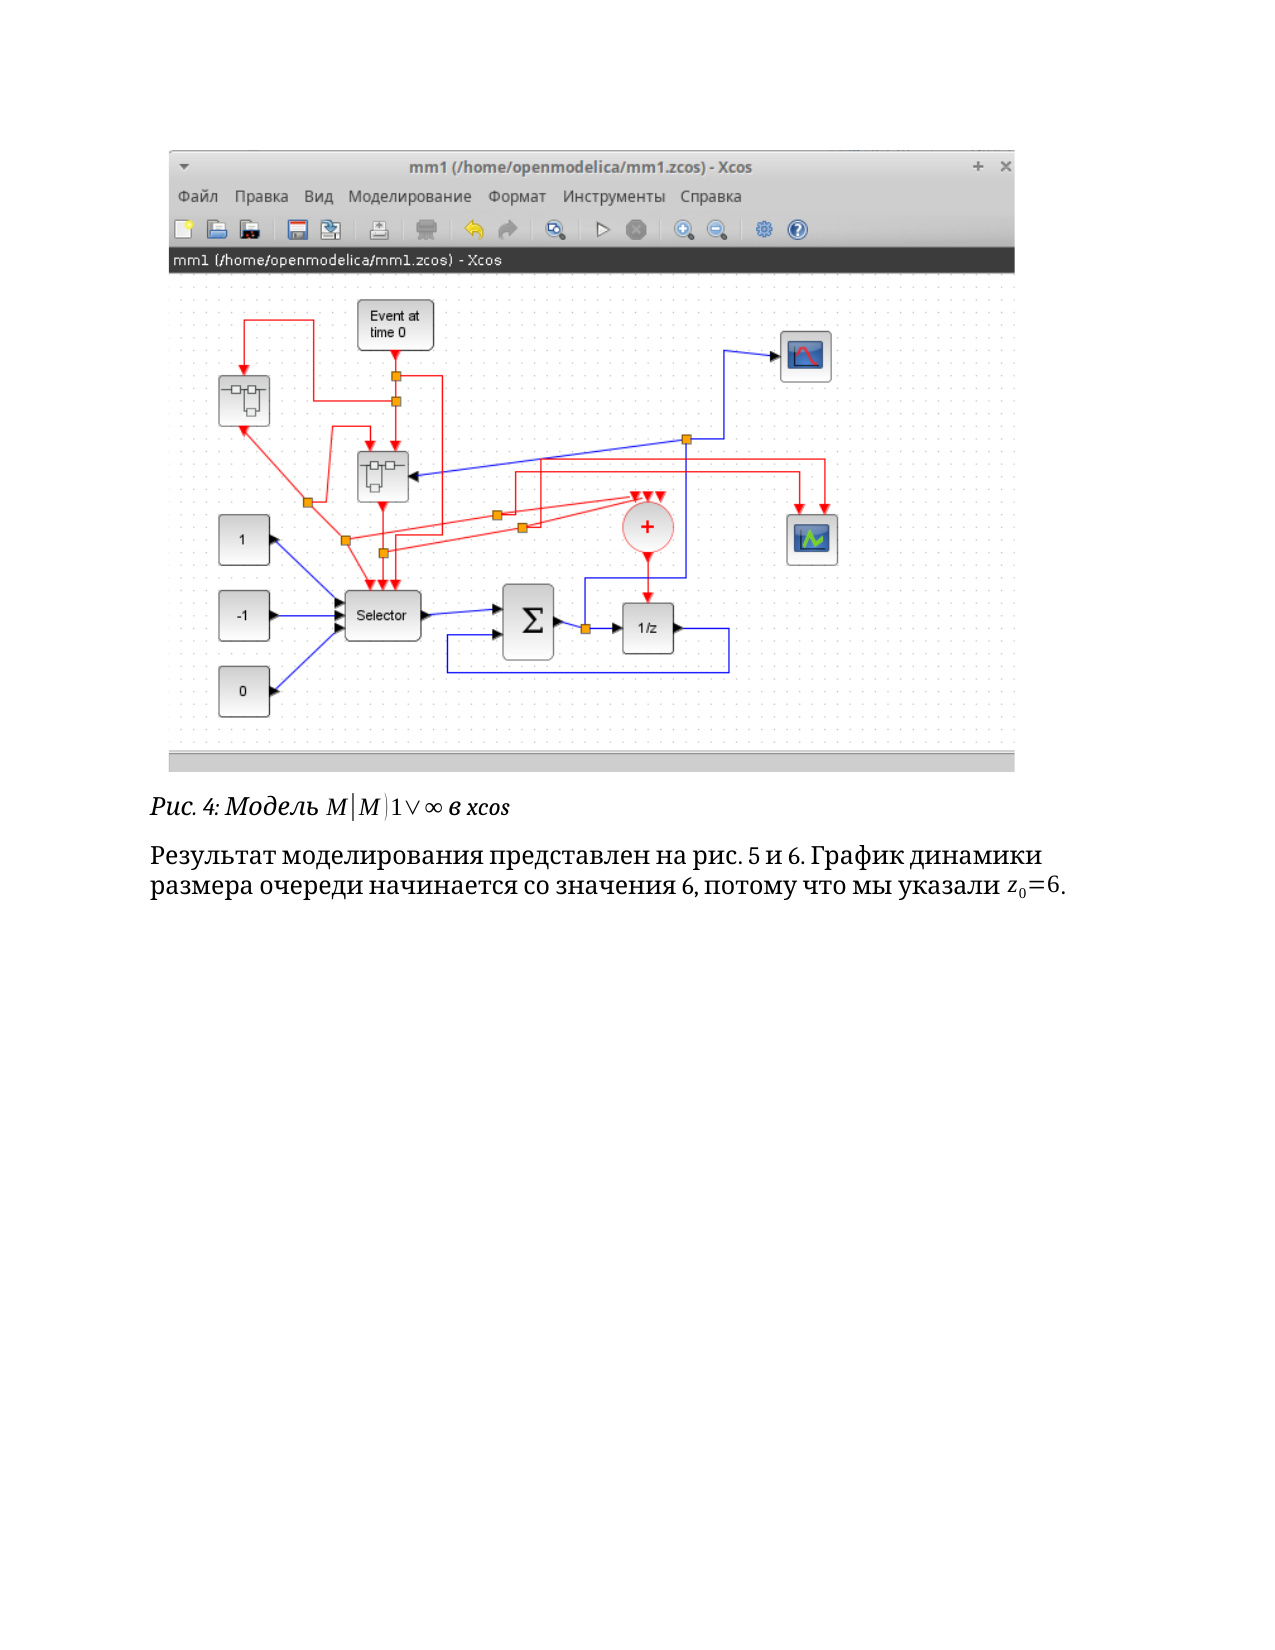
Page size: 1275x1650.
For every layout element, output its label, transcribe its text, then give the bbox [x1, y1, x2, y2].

text Результат моделирования представлен на рис. 5 и 6. График динамики размера очереди начинается со значения 6, потому что мы указали . [150, 842, 1125, 902]
picture [168, 150, 1015, 772]
text Рис. 4: Модель в xcos [150, 792, 1125, 823]
